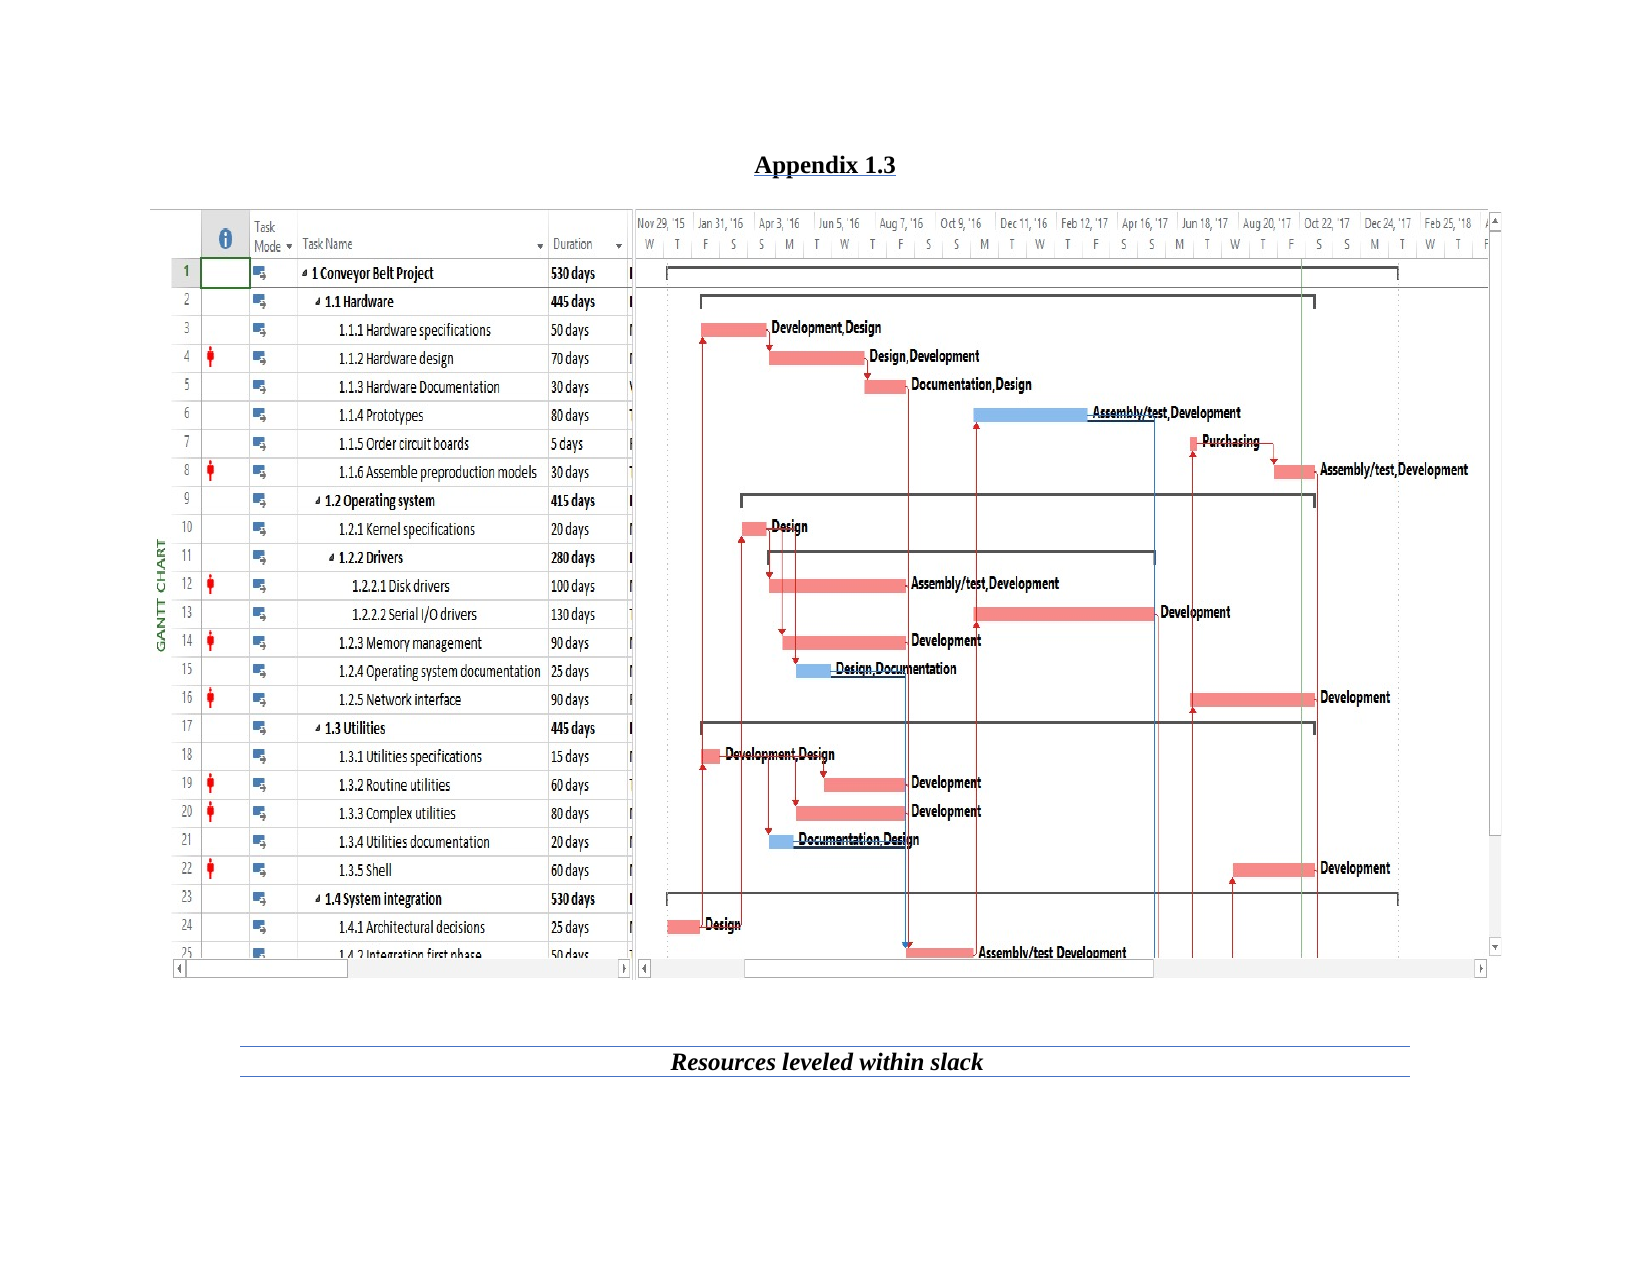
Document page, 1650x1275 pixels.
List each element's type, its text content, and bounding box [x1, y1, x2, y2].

text Resources leveled within slack [240, 1047, 1410, 1076]
text Appendix 1.3 [150, 150, 1500, 179]
picture [150, 207, 1502, 980]
